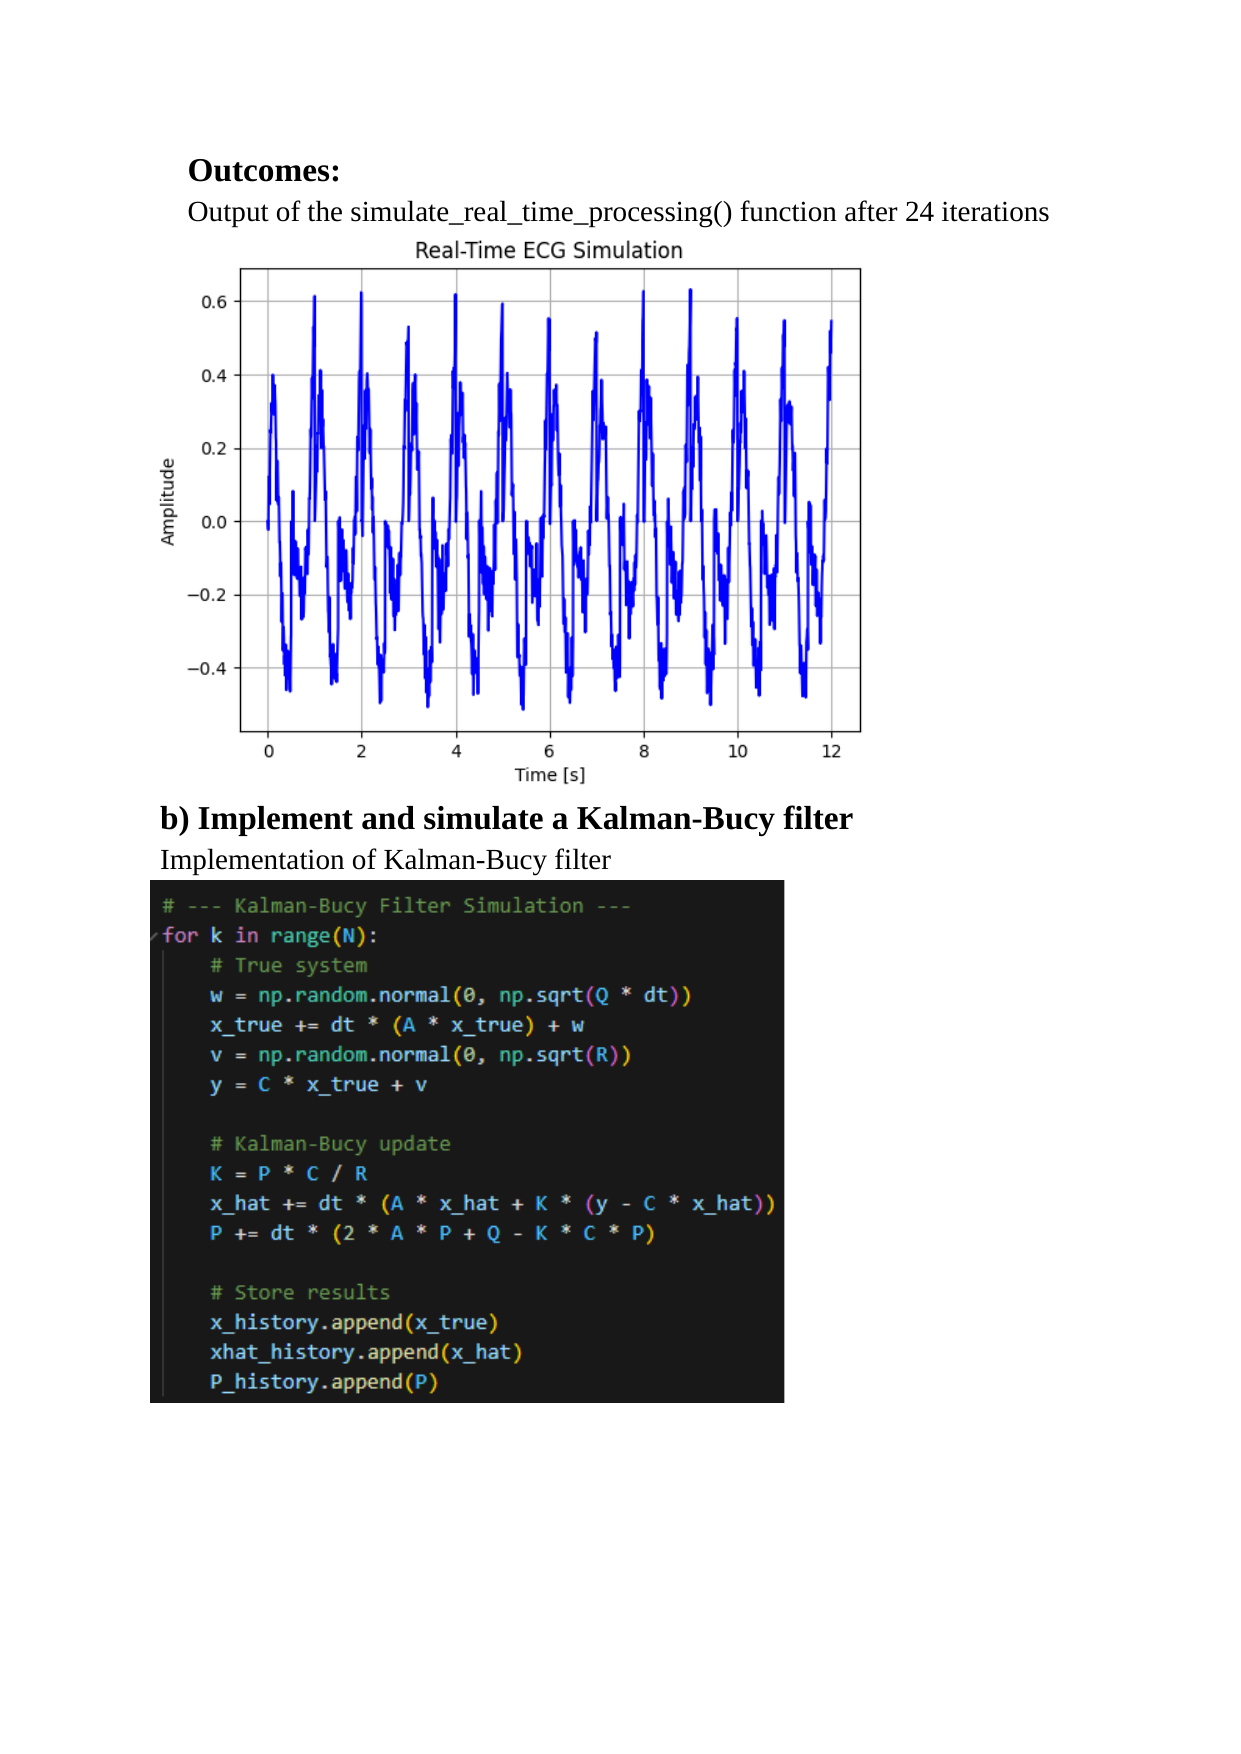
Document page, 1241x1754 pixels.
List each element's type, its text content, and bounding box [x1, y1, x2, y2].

list Implement and simulate a Kalman-Bucy filter [160, 798, 1090, 837]
picture [150, 880, 785, 1403]
text Implementation of Kalman-Bucy filter [160, 842, 1090, 876]
text Output of the simulate_real_time_processing() function after 24 iterations [187, 194, 1090, 228]
text Outcomes: [187, 150, 1090, 188]
picture [150, 232, 864, 795]
